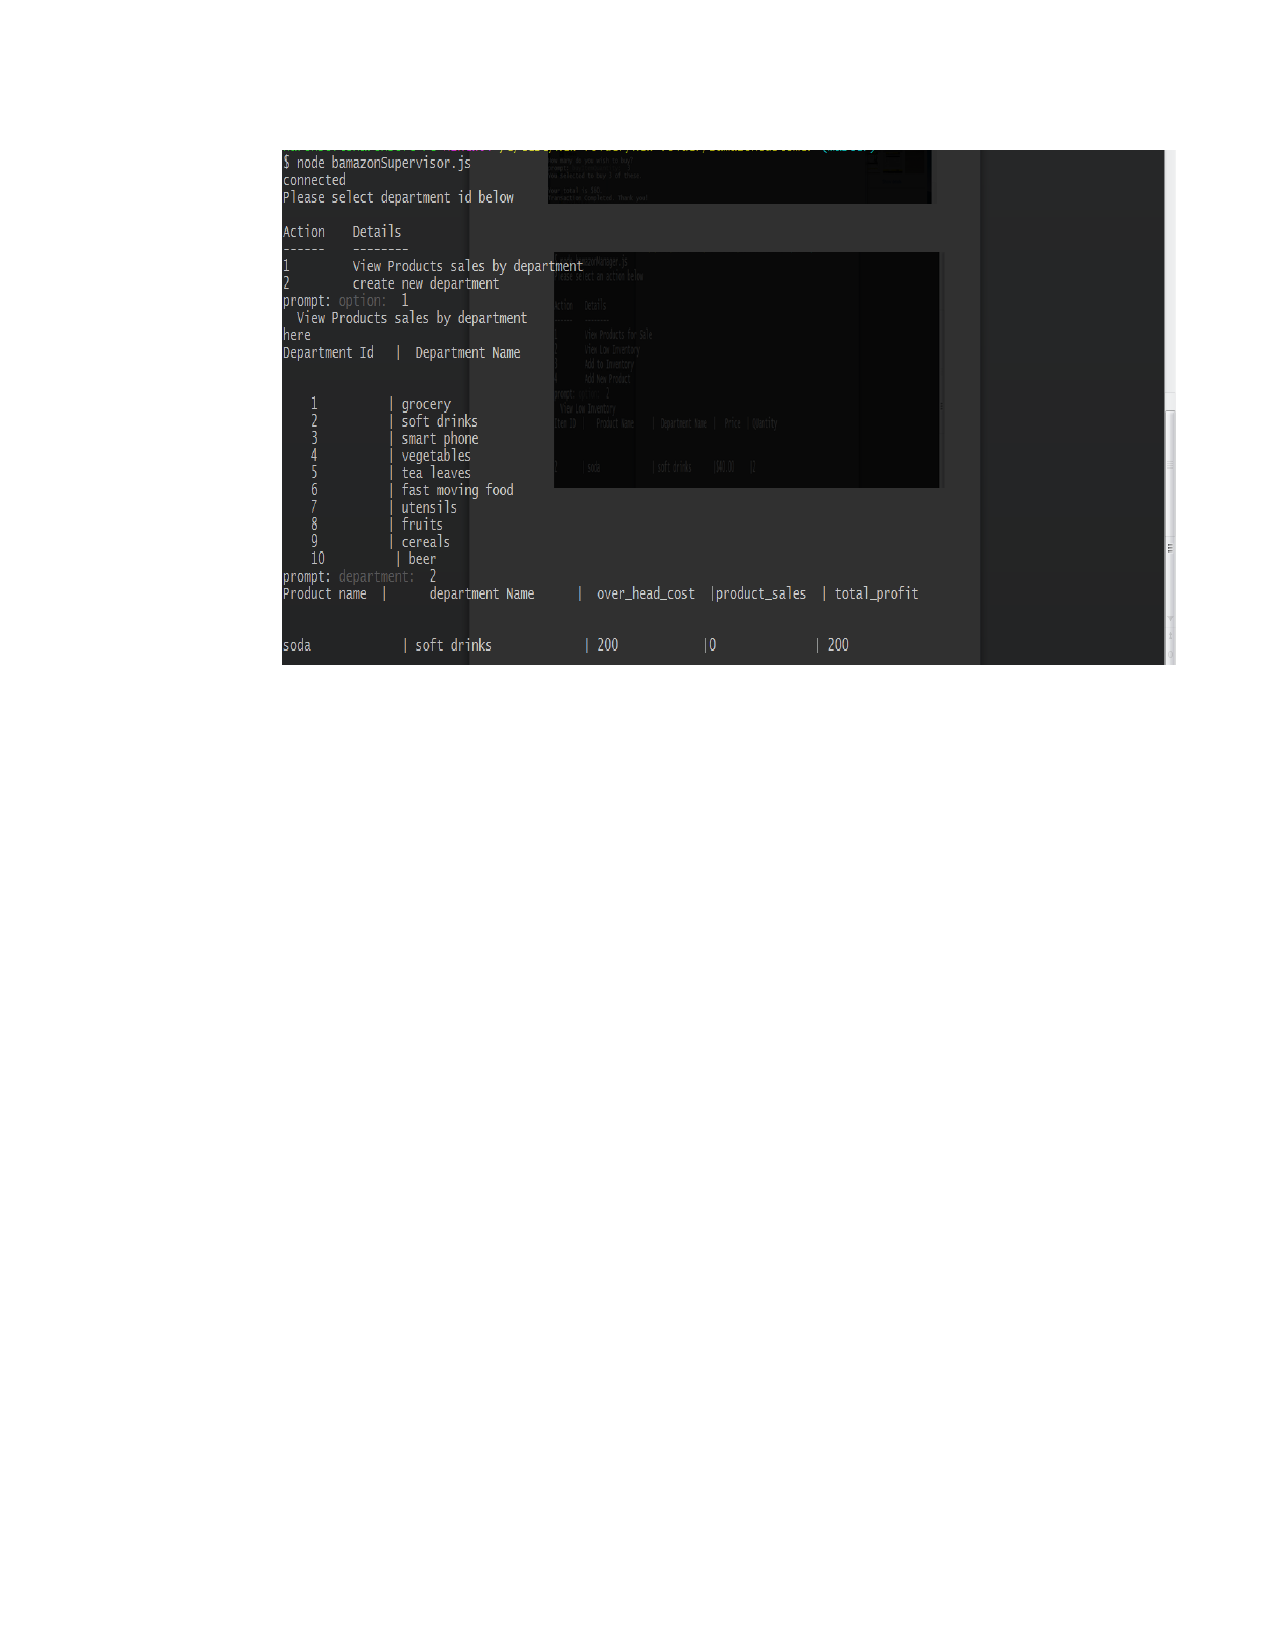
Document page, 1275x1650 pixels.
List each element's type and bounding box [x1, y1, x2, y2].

picture [282, 150, 1176, 665]
